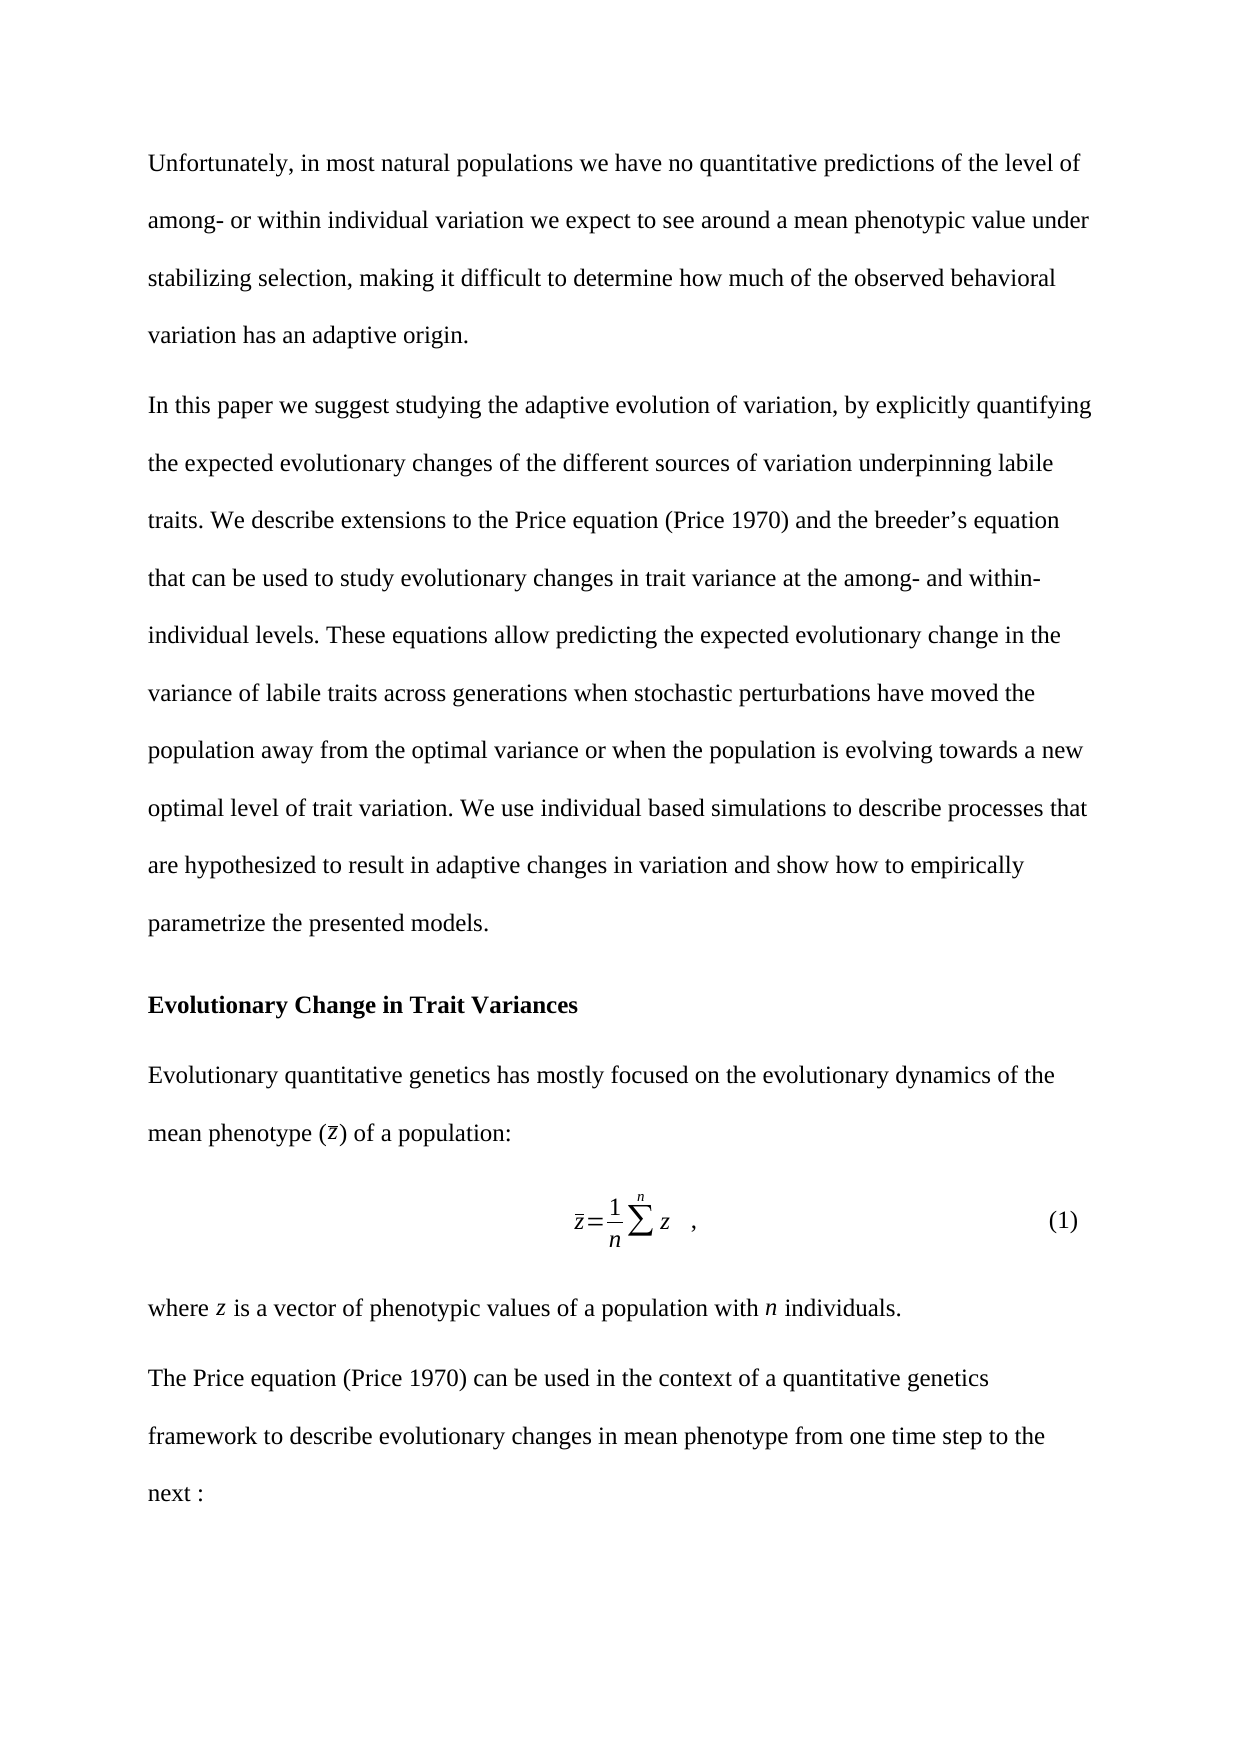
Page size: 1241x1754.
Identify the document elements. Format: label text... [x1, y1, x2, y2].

text , (1) [148, 1188, 1093, 1252]
text where is a vector of phenotypic values of a population with individuals. [148, 1293, 1093, 1322]
text The Price equation (Price 1970) can be used in the context of a quantitative genetics framework to describe evolutionary changes in mean phenotype from one time step to the next : [148, 1363, 1093, 1507]
text Evolutionary quantitative genetics has mostly focused on the evolutionary dynamics of the mean phenotype () of a population: [148, 1060, 1093, 1146]
text Evolutionary Change in Trait Variances [148, 990, 1093, 1019]
text In this paper we suggest studying the adaptive evolution of variation, by explicitly quantifying the expected evolutionary changes of the different sources of variation underpinning labile traits. We describe extensions to the Price equation (Price 1970) and the breeder’s equation that can be used to study evolutionary changes in trait variance at the among- and within-individual levels. These equations allow predicting the expected evolutionary change in the variance of labile traits across generations when stochastic perturbations have moved the population away from the optimal variance or when the population is evolving towards a new optimal level of trait variation. We use individual based simulations to describe processes that are hypothesized to result in adaptive changes in variation and show how to empirically parametrize the presented models. [148, 390, 1093, 936]
